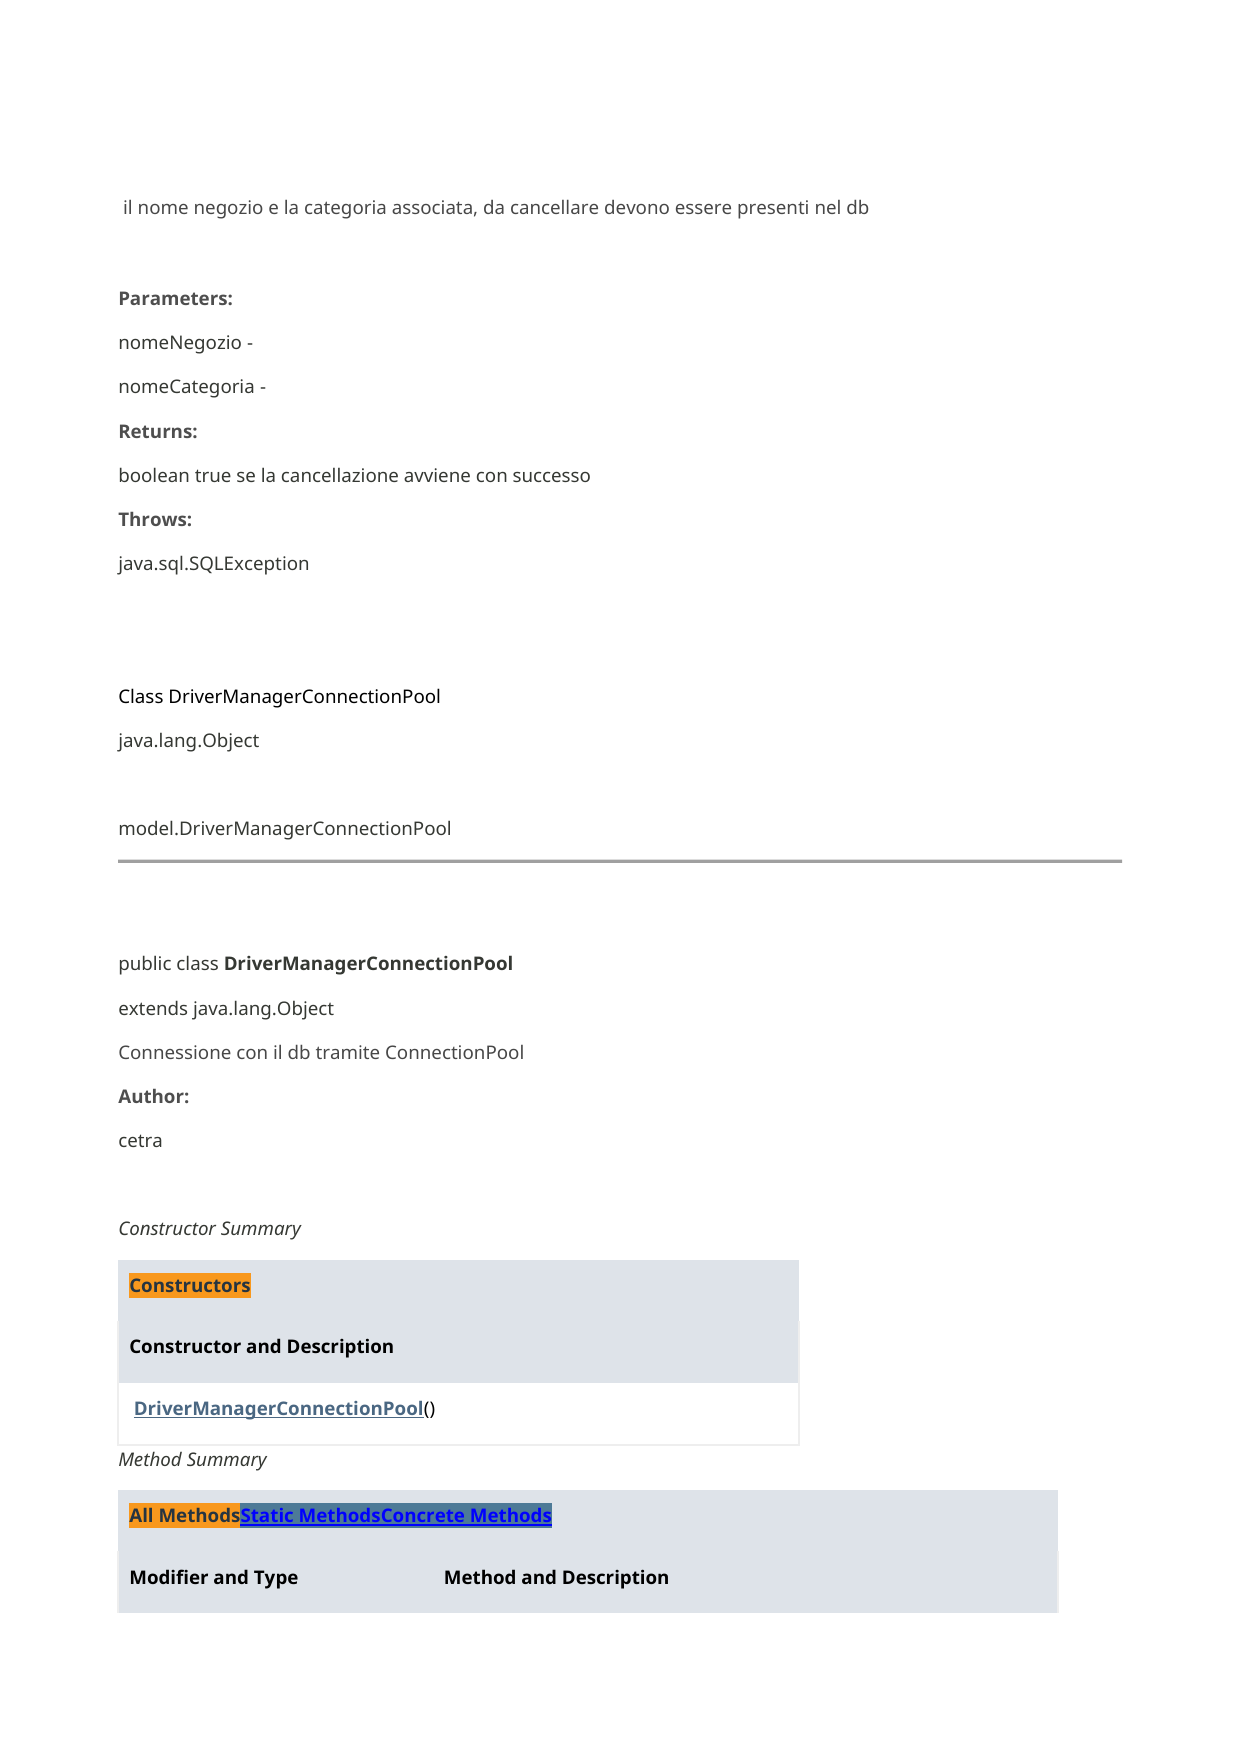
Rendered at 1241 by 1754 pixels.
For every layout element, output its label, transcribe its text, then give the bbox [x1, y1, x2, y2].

text Author: [118, 1083, 1122, 1109]
text il nome negozio e la categoria associata, da cancellare devono essere presenti nel db [118, 194, 1122, 220]
text nomeNegozio - [118, 330, 1122, 355]
text extends java.lang.Object [118, 995, 1122, 1020]
table_header Constructors [118, 1260, 799, 1321]
text Constructor Summary [118, 1216, 1122, 1241]
text model.DriverManagerConnectionPool [118, 816, 1122, 841]
text Class DriverManagerConnectionPool [118, 683, 1122, 708]
text Parameters: [118, 286, 1122, 311]
table_cell Modifier and Type [119, 1551, 433, 1613]
text nomeCategoria - [118, 374, 1122, 399]
text Connessione con il db tramite ConnectionPool [118, 1039, 1122, 1064]
table_header All MethodsStatic MethodsConcrete Methods [118, 1490, 1058, 1551]
table_cell DriverManagerConnectionPool() [119, 1383, 798, 1444]
text Method Summary [118, 1446, 1122, 1471]
table_cell Constructor and Description [119, 1321, 798, 1383]
text boolean true se la cancellazione avviene con successo [118, 462, 1122, 488]
text cetra [118, 1127, 1122, 1153]
text Throws: [118, 506, 1122, 532]
text java.lang.Object [118, 727, 1122, 753]
text java.sql.SQLException [118, 551, 1122, 576]
text public class DriverManagerConnectionPool [118, 951, 1122, 976]
table_cell Method and Description [433, 1551, 1057, 1613]
text Returns: [118, 418, 1122, 443]
